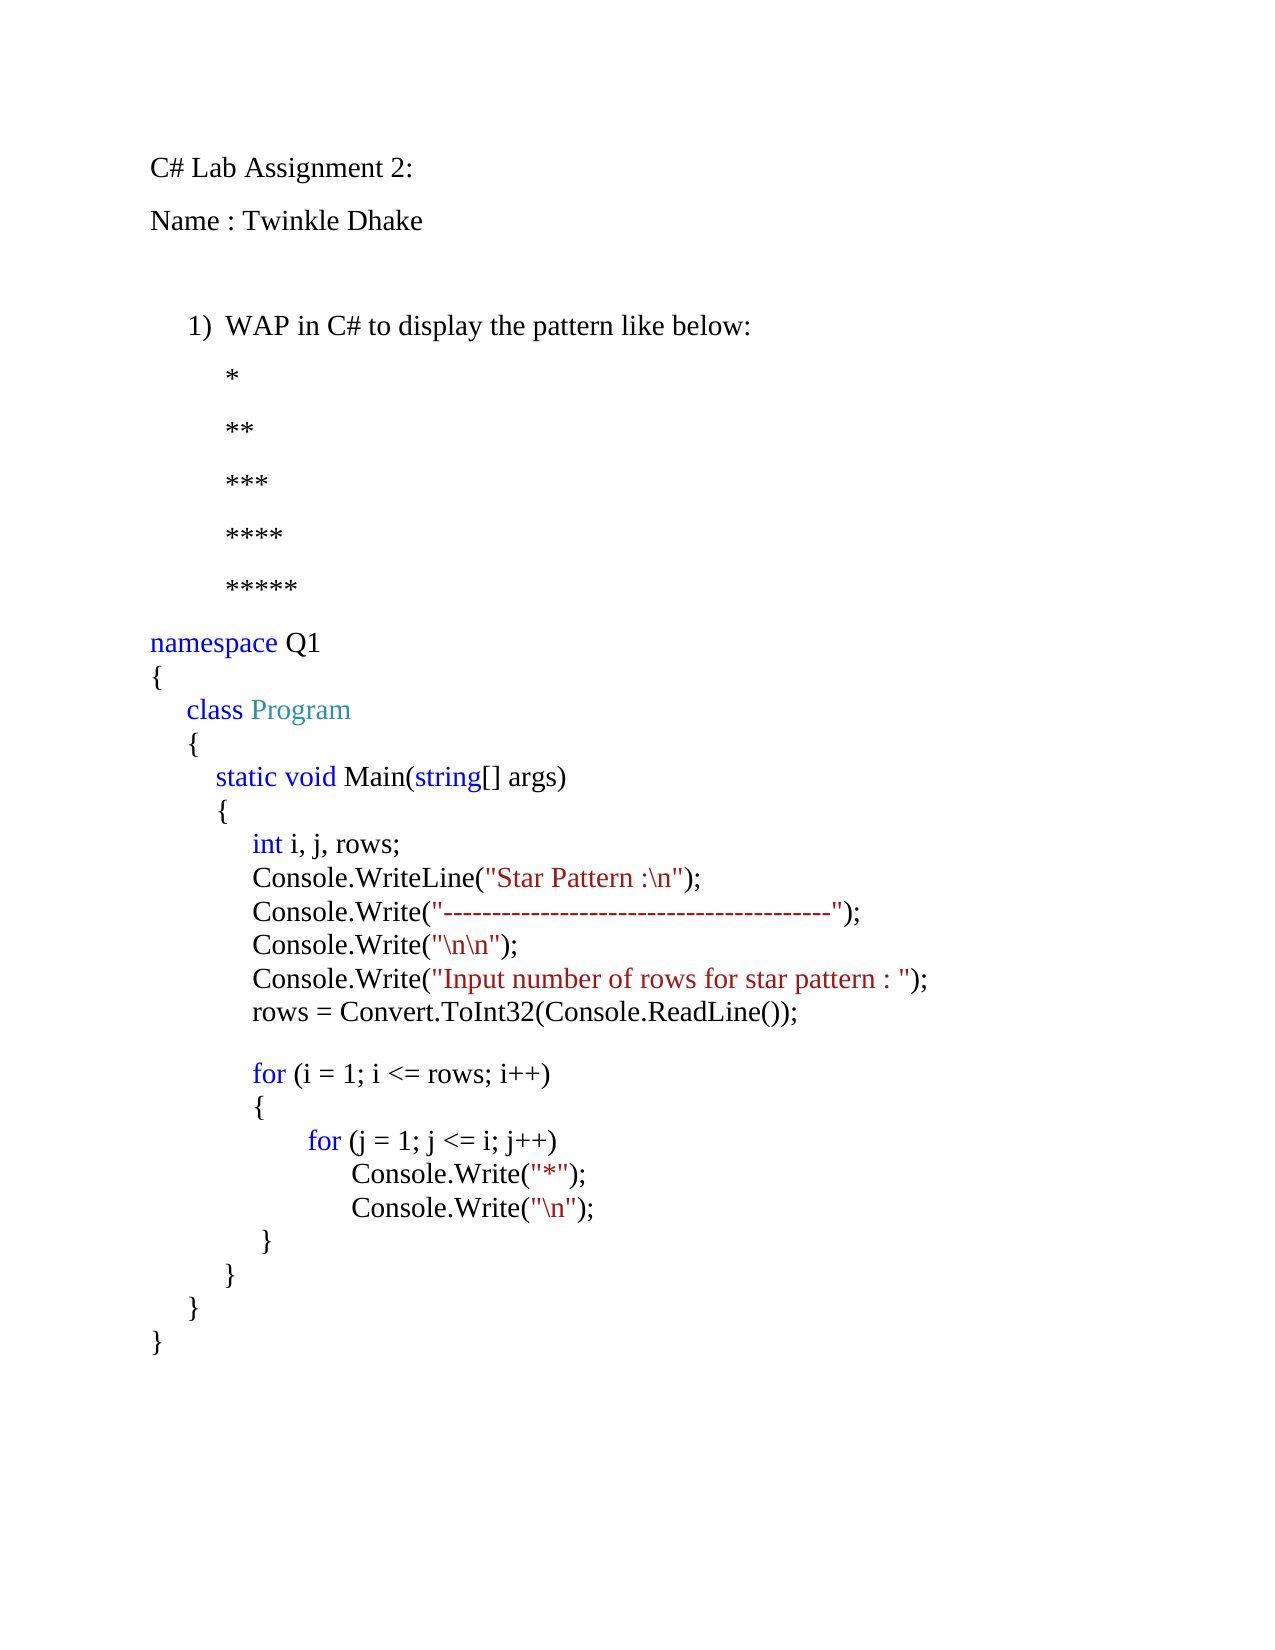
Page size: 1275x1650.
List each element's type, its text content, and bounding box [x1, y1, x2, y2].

text for (j = 1; j <= i; j++) [300, 1123, 1125, 1156]
text rows = Convert.ToInt32(Console.ReadLine()); [150, 994, 1125, 1028]
text Console.Write("*"); [300, 1156, 1125, 1190]
text * [225, 361, 1125, 395]
text { [150, 726, 1125, 759]
text Console.Write("----------------------------------------"); [150, 894, 1125, 927]
text Console.Write("Input number of rows for star pattern : "); [150, 961, 1125, 994]
text ** [225, 414, 1125, 448]
text int i, j, rows; [150, 827, 1125, 860]
text } [150, 1291, 1125, 1324]
text for (i = 1; i <= rows; i++) [150, 1056, 1125, 1089]
text { [150, 659, 1125, 692]
text namespace Q1 [150, 625, 1125, 659]
text } [150, 1257, 1125, 1291]
text Console.Write("\n\n"); [150, 927, 1125, 961]
text ***** [225, 572, 1125, 606]
list WAP in C# to display the pattern like below: [187, 308, 1125, 342]
text { [150, 793, 1125, 827]
text *** [225, 467, 1125, 500]
text } [150, 1223, 1125, 1257]
text Console.WriteLine("Star Pattern :\n"); [150, 860, 1125, 894]
text C# Lab Assignment 2: [150, 150, 1125, 183]
text Name : Twinkle Dhake [150, 203, 1125, 236]
text Console.Write("\n"); [300, 1190, 1125, 1223]
text **** [225, 520, 1125, 553]
text } [150, 1324, 1125, 1358]
text { [150, 1089, 1125, 1123]
text class Program [150, 692, 1125, 726]
text static void Main(string[] args) [150, 759, 1125, 793]
